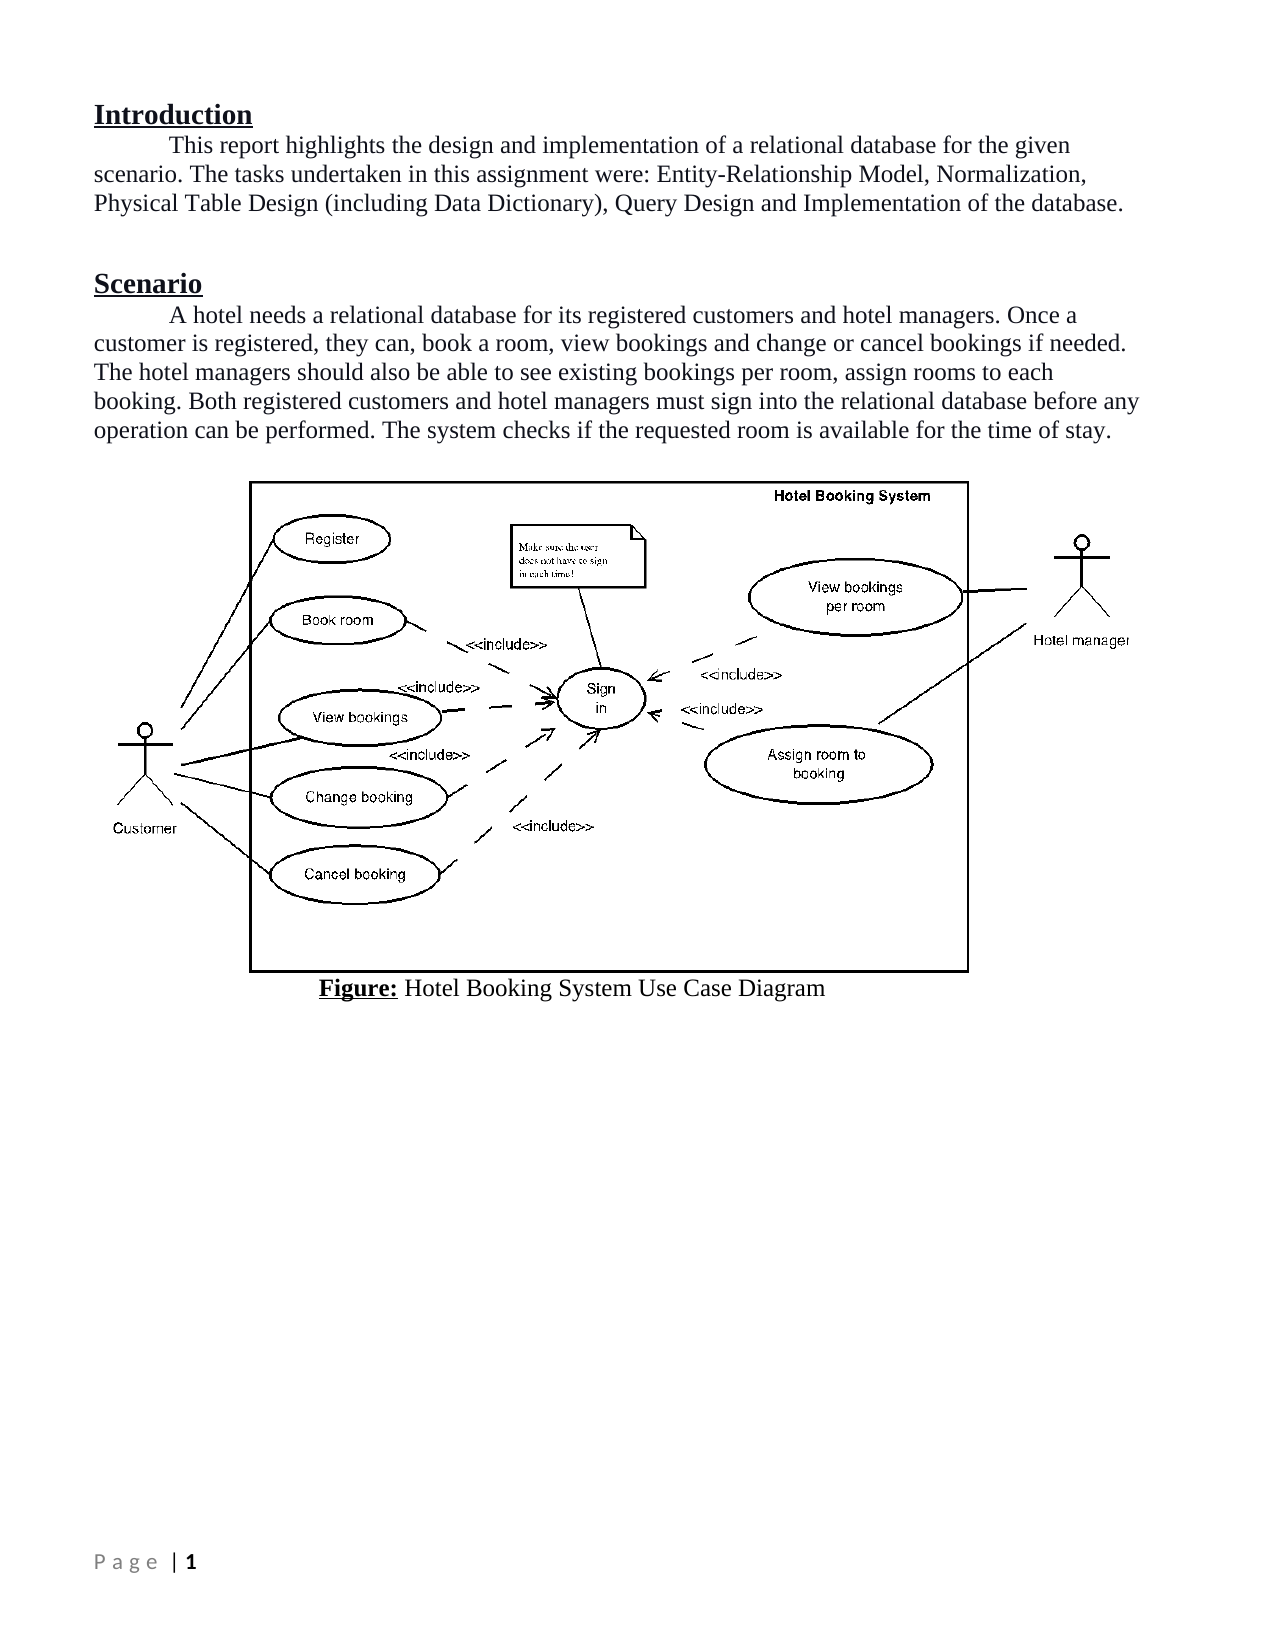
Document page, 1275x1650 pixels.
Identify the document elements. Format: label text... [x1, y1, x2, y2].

subtitle Scenario [94, 266, 1144, 300]
text This report highlights the design and implementation of a relational database for the given scenario. The tasks undertaken in this assignment were: Entity-Relationship Model, Normalization, Physical Table Design (including Data Dictionary), Query Design and Implementation of the database. [94, 130, 1144, 217]
text A hotel needs a relational database for its registered customers and hotel managers. Once a customer is registered, they can, book a room, view bookings and change or cancel bookings if needed. The hotel managers should also be able to see existing bookings per room, assign rooms to each booking. Both registered customers and hotel managers must sign into the relational database before any operation can be performed. The system checks if the requested room is available for the time of stay. [94, 300, 1144, 443]
subtitle Introduction [94, 97, 1144, 130]
picture [108, 477, 1129, 974]
text Figure: Hotel Booking System Use Case Diagram [244, 973, 1144, 1002]
